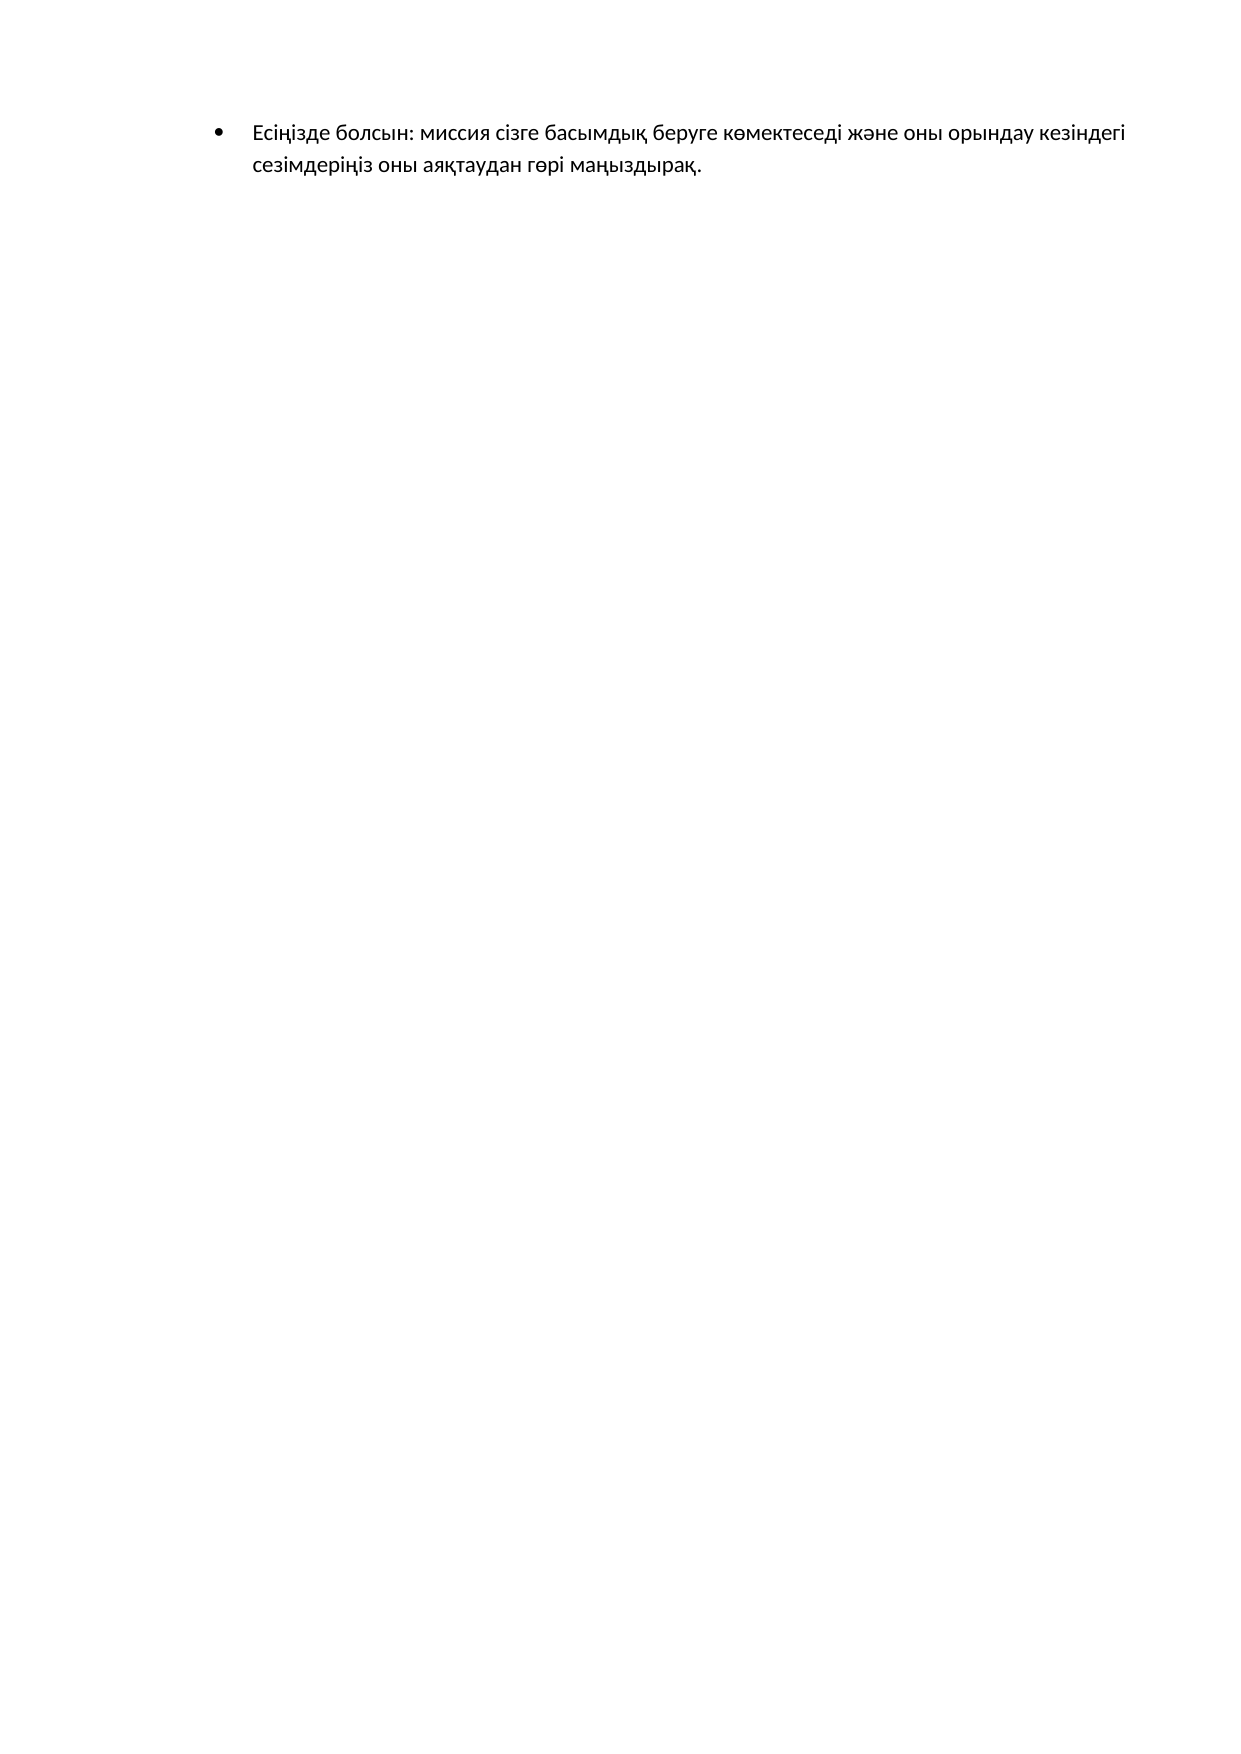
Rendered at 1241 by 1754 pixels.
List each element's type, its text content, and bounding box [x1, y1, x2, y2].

list Есіңізде болсын: миссия сізге басымдық беруге көмектеседі және оны орындау кезіндегі сезімдеріңіз оны аяқтаудан гөрі маңыздырақ. [215, 118, 1152, 178]
